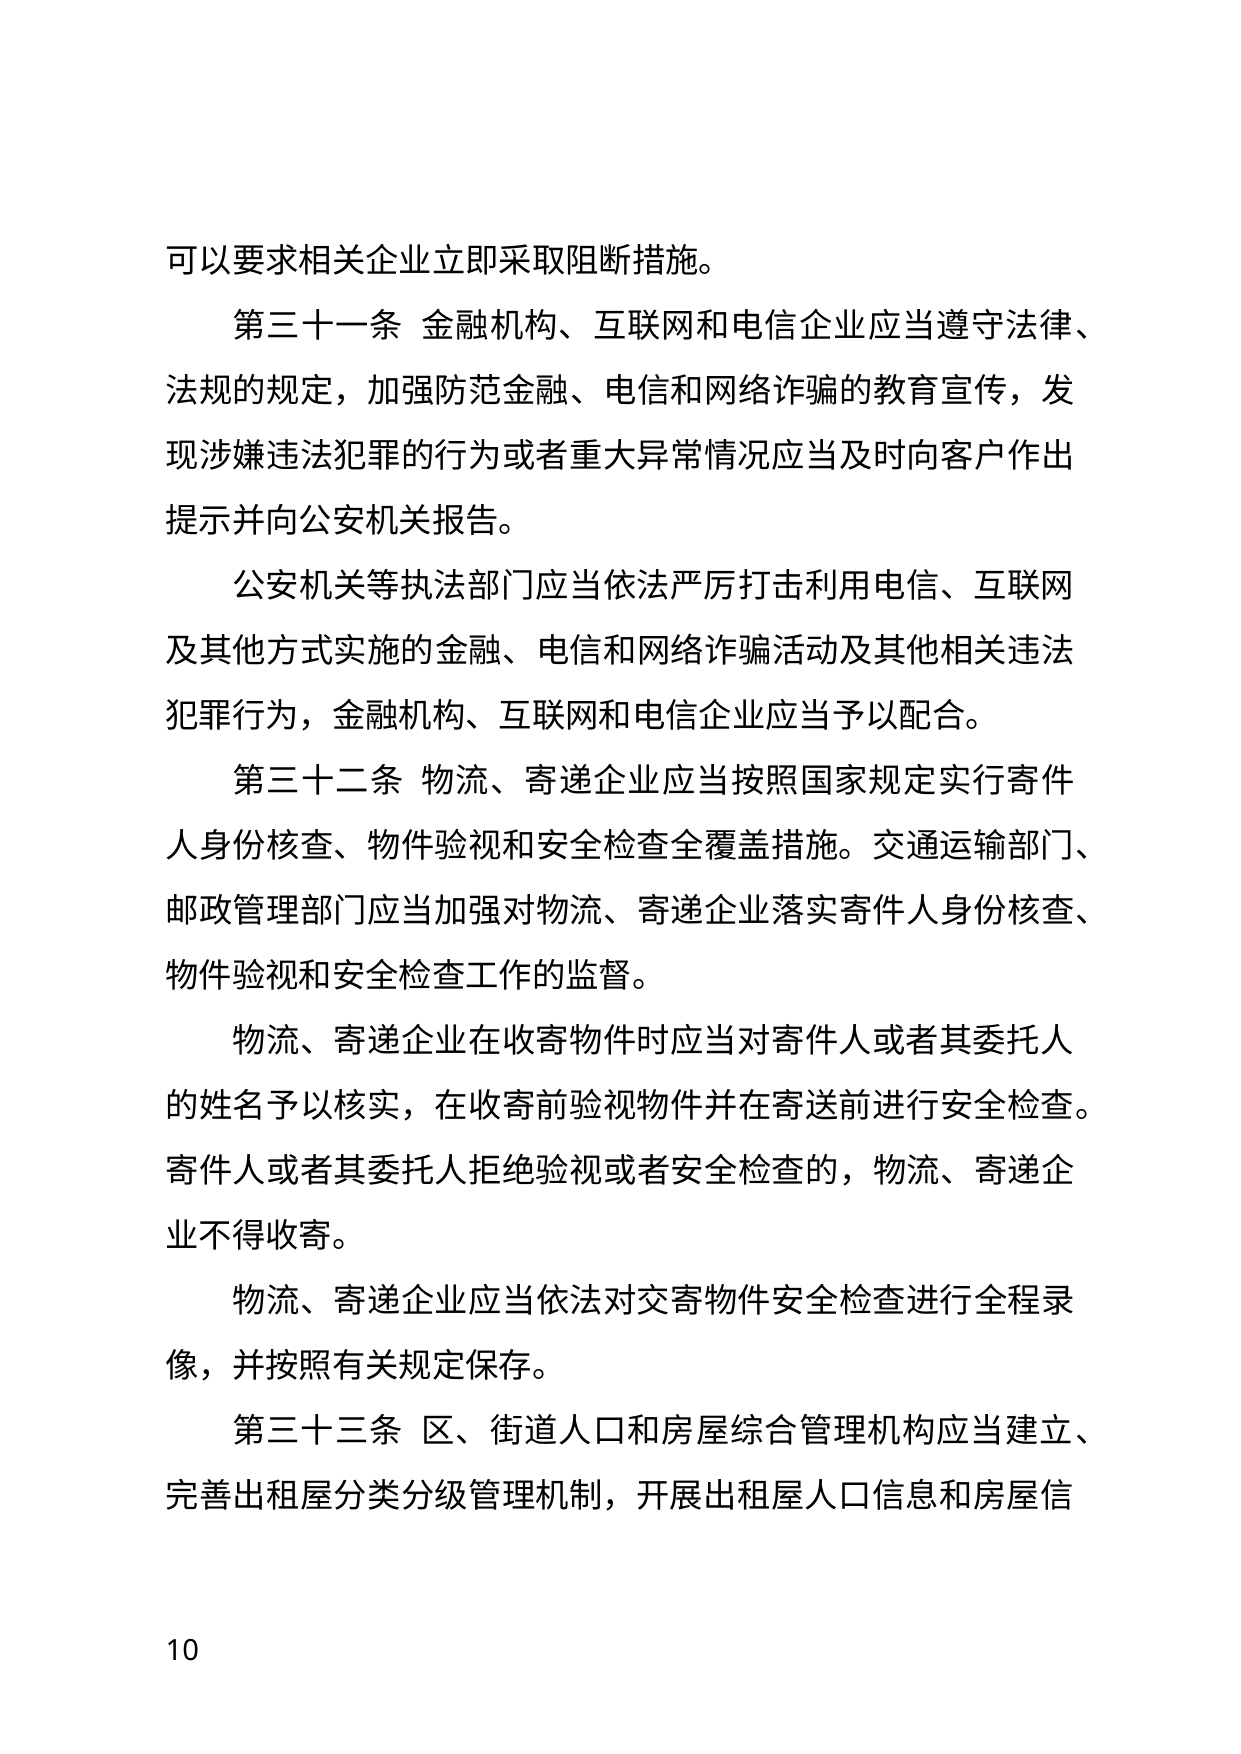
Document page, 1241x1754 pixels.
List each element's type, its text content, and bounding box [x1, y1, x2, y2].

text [165, 226, 1075, 291]
text 公安机关等执法部门应当依法严厉打击利用电信、互联网及其他方式实施的金融、电信和网络诈骗活动及其他相关违法犯罪行为，金融机构、互联网和电信企业应当予以配合。 [165, 551, 1075, 746]
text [165, 1396, 1075, 1526]
text 物流、寄递企业应当依法对交寄物件安全检查进行全程录像，并按照有关规定保存。 [165, 1266, 1075, 1396]
text 第三十一条 金融机构、互联网和电信企业应当遵守法律、法规的规定，加强防范金融、电信和网络诈骗的教育宣传，发现涉嫌违法犯罪的行为或者重大异常情况应当及时向客户作出提示并向公安机关报告。 [165, 291, 1075, 551]
text 第三十二条 物流、寄递企业应当按照国家规定实行寄件人身份核查、物件验视和安全检查全覆盖措施。交通运输部门、邮政管理部门应当加强对物流、寄递企业落实寄件人身份核查、物件验视和安全检查工作的监督。 [165, 746, 1075, 1006]
text 物流、寄递企业在收寄物件时应当对寄件人或者其委托人的姓名予以核实，在收寄前验视物件并在寄送前进行安全检查。寄件人或者其委托人拒绝验视或者安全检查的，物流、寄递企业不得收寄。 [165, 1006, 1075, 1266]
